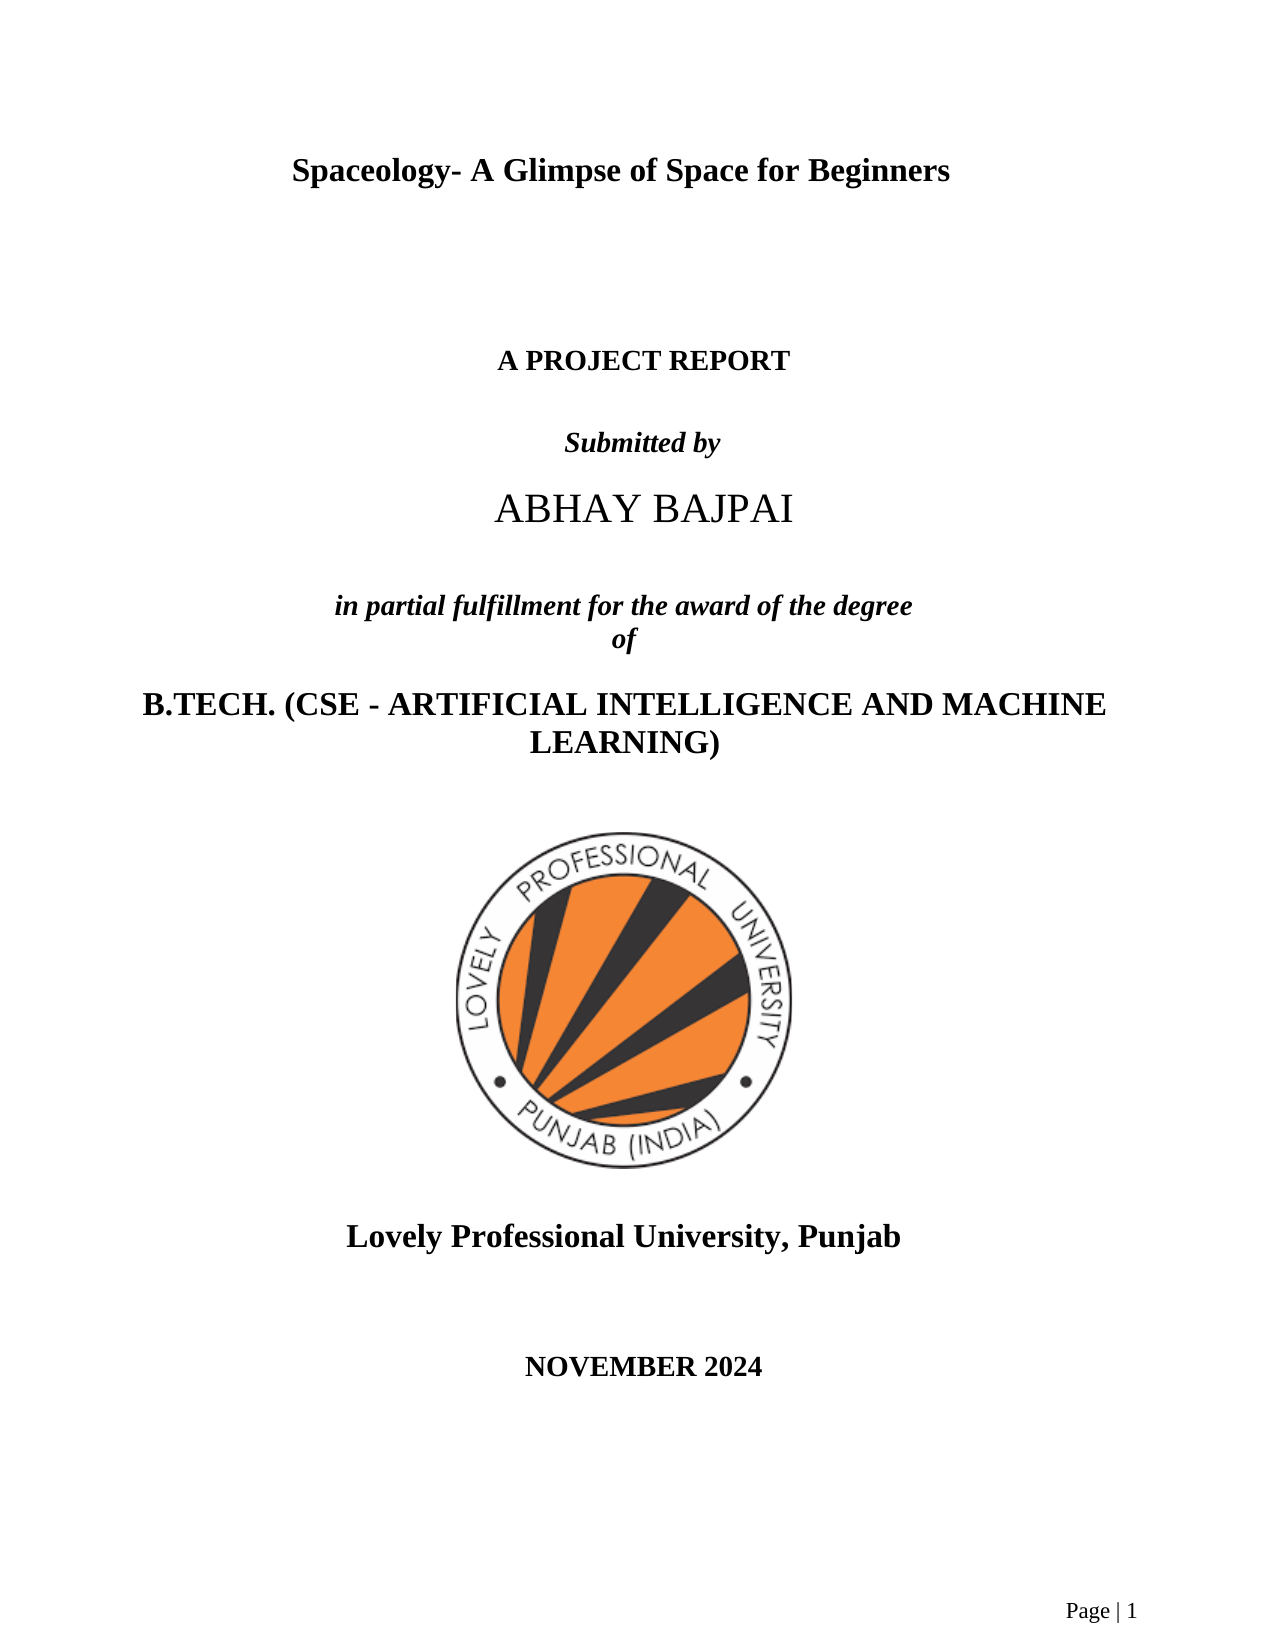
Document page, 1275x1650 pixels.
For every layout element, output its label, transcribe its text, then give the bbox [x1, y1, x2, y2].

text B.TECH. (CSE - ARTIFICIAL INTELLIGENCE AND MACHINE LEARNING) [125, 684, 1125, 761]
text Spaceology- A Glimpse of Space for Beginners [125, 150, 1137, 188]
text ABHAY BAJPAI [125, 483, 1162, 531]
text of [125, 621, 1125, 655]
text Lovely Professional University, Punjab [125, 1217, 1123, 1255]
picture [455, 832, 793, 1169]
text Submitted by [125, 425, 1162, 459]
text in partial fulfillment for the award of the degree [125, 588, 1125, 621]
text NOVEMBER 2024 [125, 1349, 1162, 1382]
text A PROJECT REPORT [125, 343, 1162, 377]
